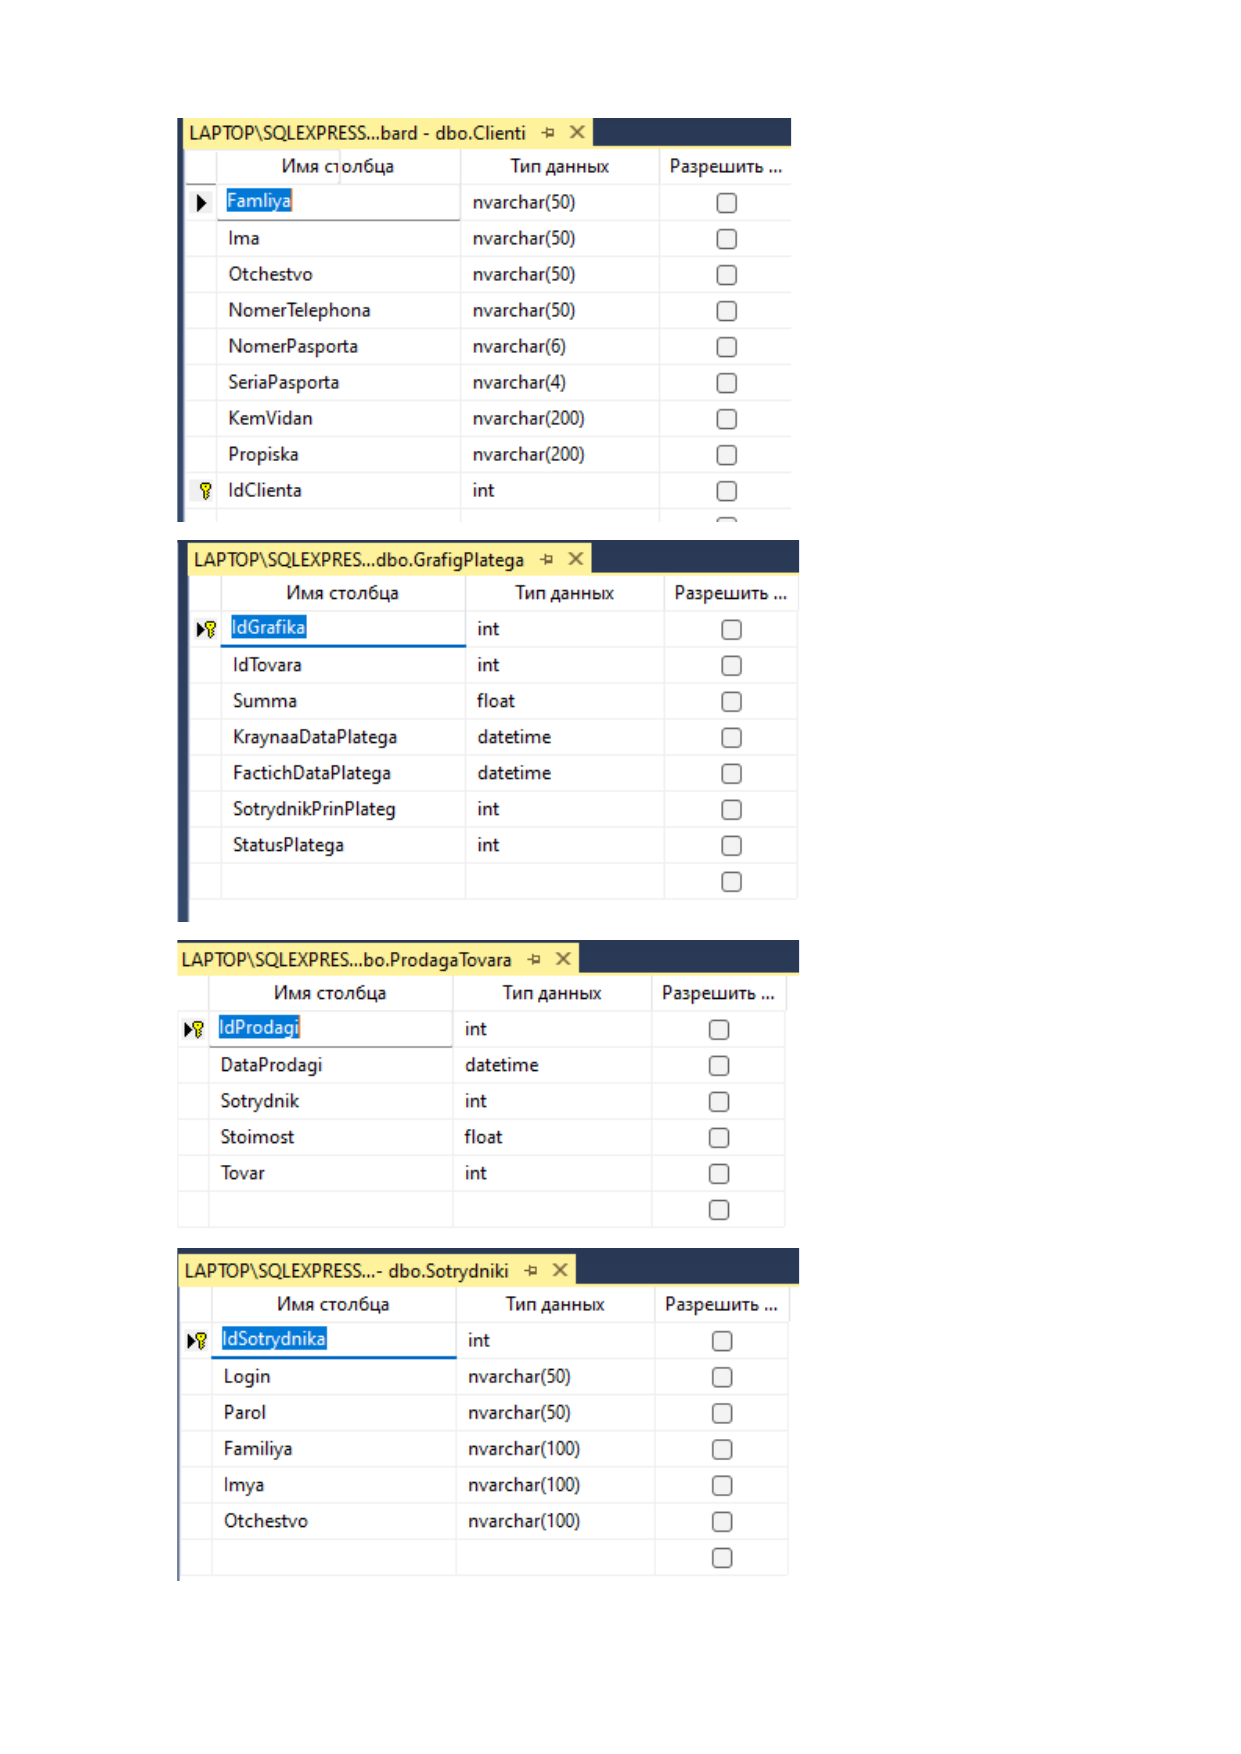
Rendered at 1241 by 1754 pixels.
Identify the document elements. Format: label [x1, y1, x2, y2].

picture [177, 940, 800, 1247]
picture [177, 118, 792, 522]
picture [177, 540, 800, 922]
picture [177, 1248, 800, 1581]
